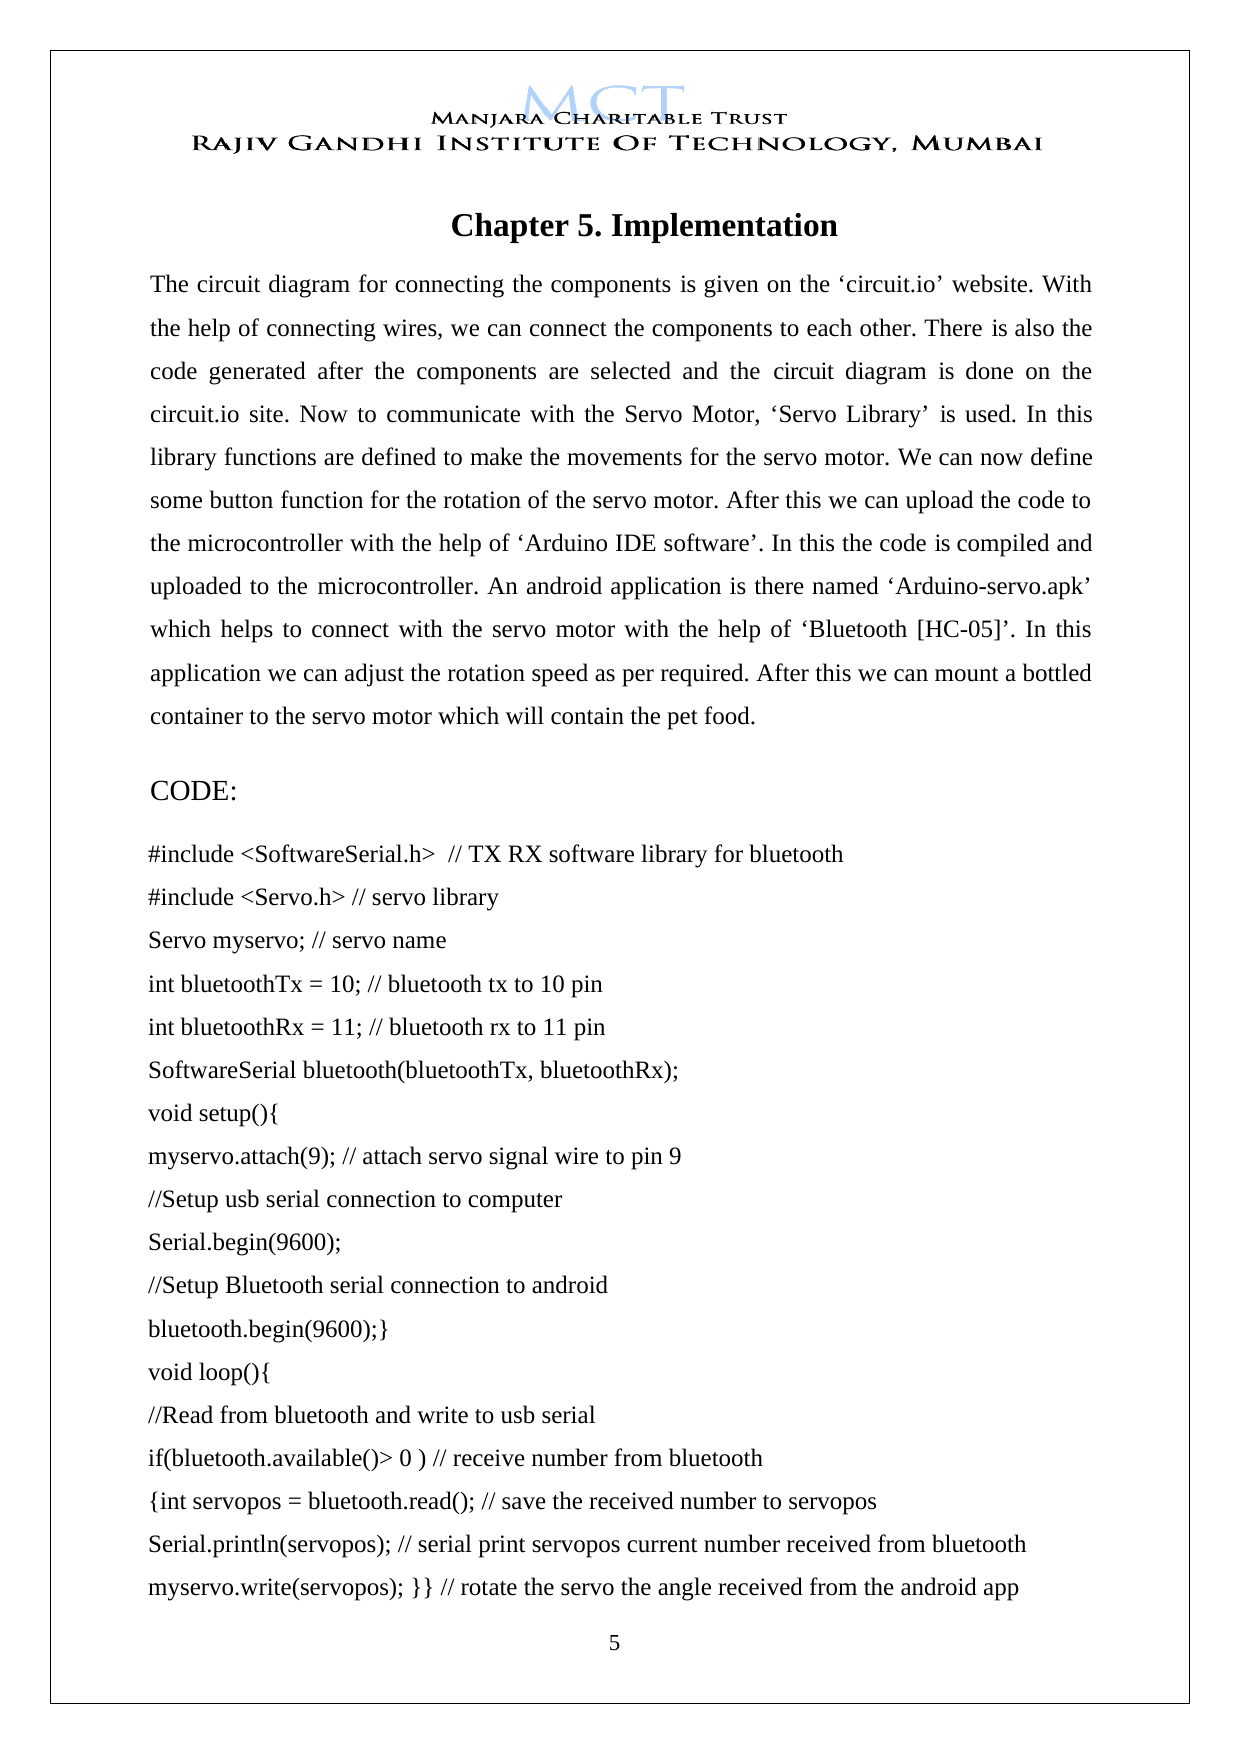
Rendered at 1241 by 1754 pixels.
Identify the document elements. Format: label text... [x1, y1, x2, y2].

text #include <Servo.h> // servo library [117, 882, 1128, 911]
text myservo.attach(9); // attach servo signal wire to pin 9 [117, 1141, 1128, 1170]
picture [191, 85, 1044, 154]
text Servo myservo; // servo name [117, 926, 1128, 954]
text void loop(){ [117, 1357, 1128, 1386]
text //Read from bluetooth and write to usb serial [117, 1400, 1128, 1429]
text The circuit diagram for connecting the components is given on the ‘circuit.io’ website. With the help of connecting wires, we can connect the components to each other. There is also the code generated after the components are selected and the circuit diagram is done on the circuit.io site. Now to communicate with the Servo Motor, ‘Servo Library’ is used. In this library functions are defined to make the movements for the servo motor. We can now define some button function for the rotation of the servo motor. After this we can upload the code to the microcontroller with the help of ‘Arduino IDE software’. In this the code is compiled and uploaded to the microcontroller. An android application is there named ‘Arduino-servo.apk’ which helps to connect with the servo motor with the help of ‘Bluetooth [HC-05]’. In this application we can adjust the rotation speed as per required. After this we can mount a bottled container to the servo motor which will contain the pet food. [150, 269, 1093, 729]
subtitle Chapter 5. Implementation [202, 206, 1087, 244]
text int bluetoothRx = 11; // bluetooth rx to 11 pin [117, 1012, 1128, 1041]
text void setup(){ [117, 1098, 1128, 1127]
text {int servopos = bluetooth.read(); // save the received number to servopos [117, 1486, 1128, 1515]
text Serial.begin(9600); [117, 1227, 1128, 1256]
text bluetooth.begin(9600);} [117, 1314, 1128, 1342]
text //Setup Bluetooth serial connection to android [117, 1271, 1128, 1299]
text //Setup usb serial connection to computer [117, 1184, 1128, 1213]
text myservo.write(servopos); }} // rotate the servo the angle received from the android app [117, 1572, 1128, 1601]
text #include <SoftwareSerial.h> // TX RX software library for bluetooth [117, 839, 1128, 868]
text SoftwareSerial bluetooth(bluetoothTx, bluetoothRx); [117, 1055, 1128, 1084]
text int bluetoothTx = 10; // bluetooth tx to 10 pin [117, 969, 1128, 997]
text if(bluetooth.available()> 0 ) // receive number from bluetooth [117, 1443, 1128, 1472]
text Serial.println(servopos); // serial print servopos current number received from bluetooth [117, 1529, 1128, 1558]
subtitle CODE: [150, 773, 1128, 806]
